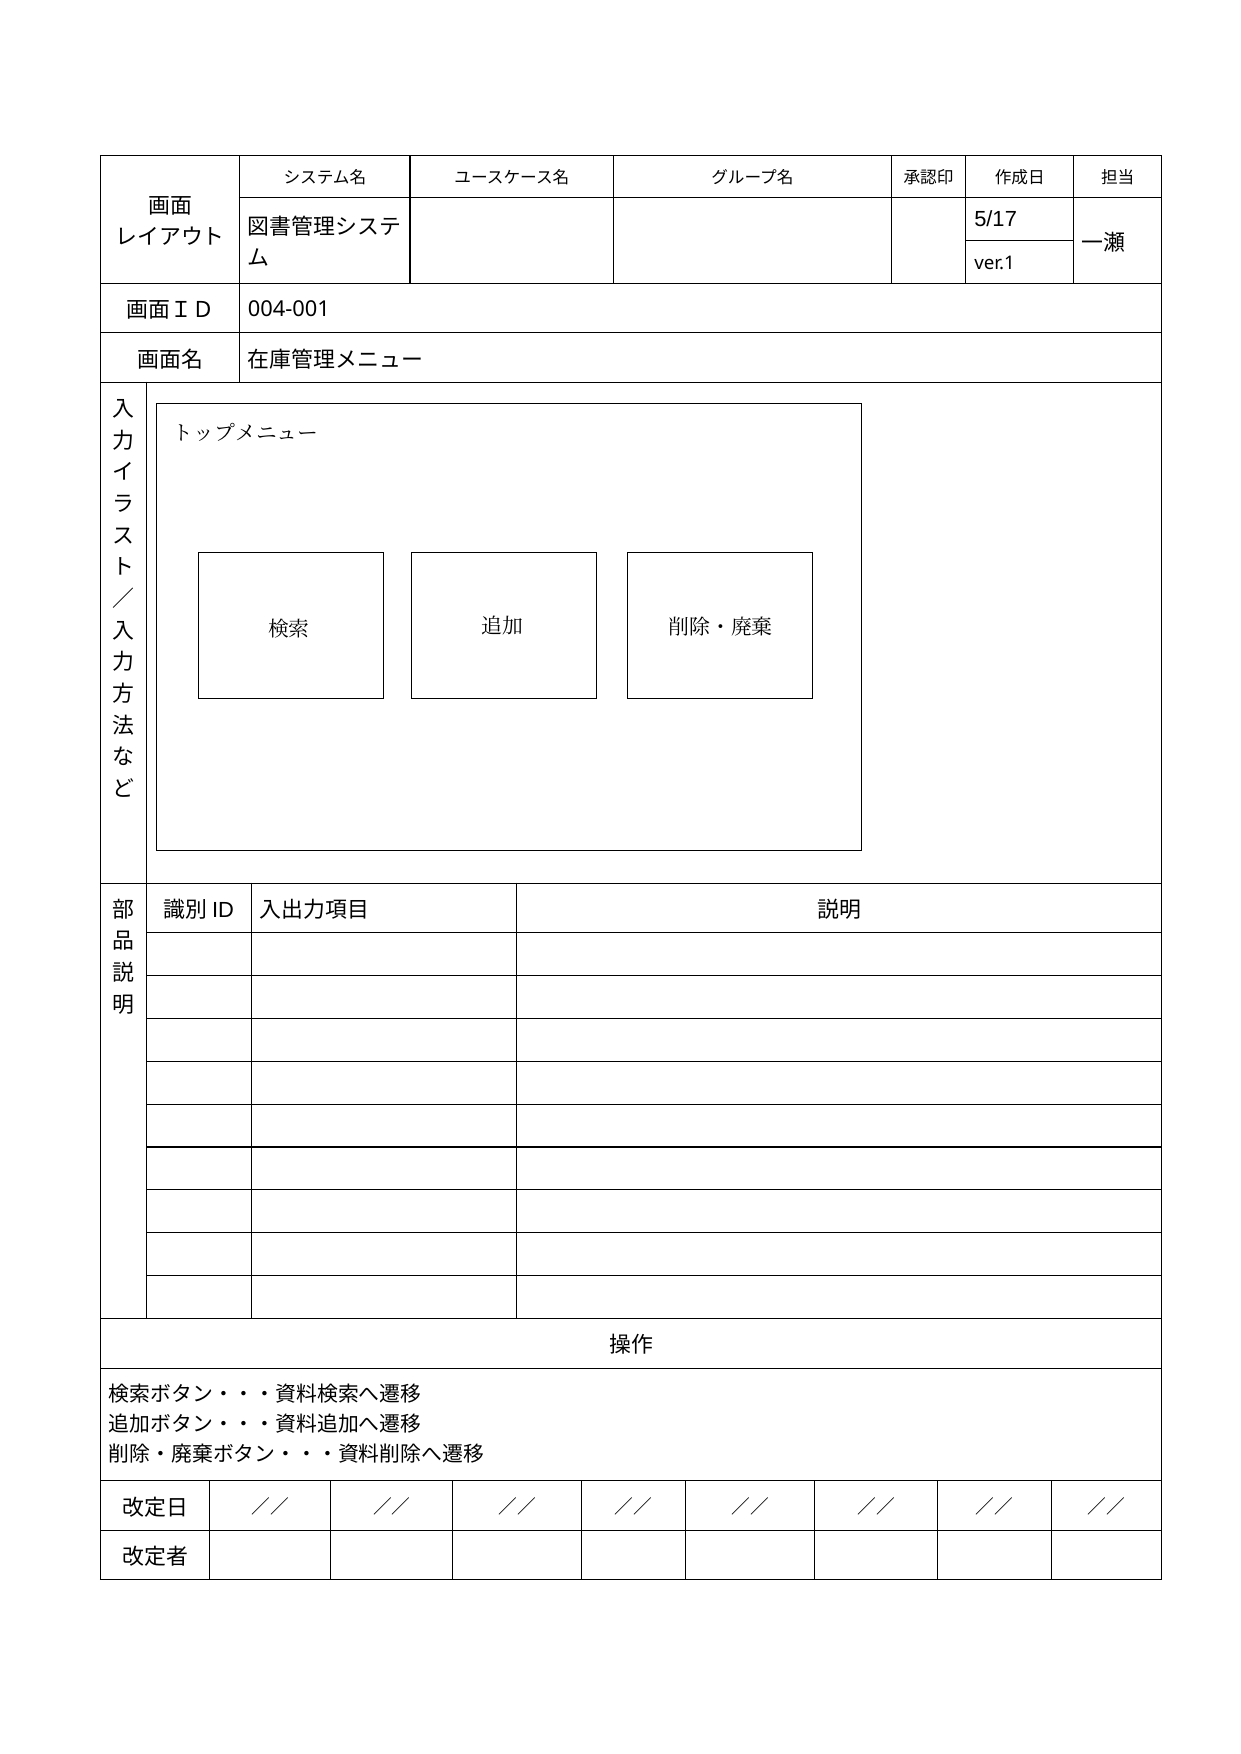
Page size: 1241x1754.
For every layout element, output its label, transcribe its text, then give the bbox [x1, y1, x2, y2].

table_header 承認印 [892, 156, 965, 197]
table_cell [892, 198, 965, 283]
table_cell 検索ボタン・・・資料検索へ遷移 追加ボタン・・・資料追加へ遷移 削除・廃棄ボタン・・・資料削除へ遷移 [101, 1369, 1161, 1480]
table_cell 在庫管理メニュー [240, 333, 1161, 382]
table_cell [147, 1019, 251, 1061]
table_cell 図書管理システム [240, 198, 409, 283]
table_cell [1052, 1531, 1161, 1579]
table_header システム名 [240, 156, 409, 197]
table_cell [252, 1019, 516, 1061]
table_cell [252, 1105, 516, 1146]
table_cell [147, 976, 251, 1018]
table_cell 004-001 [240, 284, 1161, 332]
table_cell [147, 1276, 251, 1318]
table_cell [252, 1276, 516, 1318]
table_cell [252, 933, 516, 975]
table_cell [147, 383, 1161, 882]
table_header 作成日 [966, 156, 1073, 197]
table_cell 改定者 [101, 1531, 209, 1579]
table_header 画面 レイアウト [101, 156, 239, 283]
table_cell [147, 1105, 251, 1146]
table_cell [686, 1531, 814, 1579]
table_cell [252, 976, 516, 1018]
table_cell 5/17 [966, 198, 1073, 240]
table_cell [517, 933, 1161, 975]
table_cell ／／ [686, 1481, 814, 1530]
table_cell [147, 1062, 251, 1103]
table_cell [331, 1531, 452, 1579]
table_cell [938, 1531, 1051, 1579]
table_cell [517, 1019, 1161, 1061]
table_cell ／／ [453, 1481, 581, 1530]
table_cell [614, 198, 891, 283]
table_cell ／／ [331, 1481, 452, 1530]
table_cell [517, 1105, 1161, 1146]
table_cell [147, 933, 251, 975]
table_cell [815, 1531, 937, 1579]
table_cell 改定日 [101, 1481, 209, 1530]
table_cell [252, 1190, 516, 1232]
table_cell 部品説明 [101, 884, 146, 1318]
table_cell 説明 [517, 884, 1161, 932]
table_cell [252, 1062, 516, 1103]
table_cell 入力イラスト／入力方法など [101, 383, 146, 882]
table_header グループ名 [614, 156, 891, 197]
table_cell [517, 1190, 1161, 1232]
table_cell 操作 [101, 1319, 1161, 1367]
table_cell [147, 1148, 251, 1189]
table_cell [147, 1190, 251, 1232]
table_header ユースケース名 [411, 156, 613, 197]
table_cell [517, 976, 1161, 1018]
table_cell [517, 1276, 1161, 1318]
table_cell ／／ [582, 1481, 685, 1530]
table_cell ／／ [938, 1481, 1051, 1530]
table_cell [517, 1062, 1161, 1103]
table_cell [411, 198, 613, 283]
table_cell [517, 1233, 1161, 1275]
table_cell [210, 1531, 330, 1579]
table_cell 識別ID [147, 884, 251, 932]
table_cell 入出力項目 [252, 884, 516, 932]
table_cell [582, 1531, 685, 1579]
table_cell [453, 1531, 581, 1579]
table_cell [252, 1233, 516, 1275]
table_cell ／／ [210, 1481, 330, 1530]
table_cell ／／ [815, 1481, 937, 1530]
table_cell 画面ＩＤ [101, 284, 239, 332]
table_cell 一瀬 [1074, 198, 1161, 283]
table_cell [147, 1233, 251, 1275]
table_cell 画面名 [101, 333, 239, 382]
table_cell [252, 1148, 516, 1189]
table_cell [517, 1148, 1161, 1189]
table_header 担当 [1074, 156, 1161, 197]
table_cell ver.1 [966, 241, 1073, 283]
table_cell ／／ [1052, 1481, 1161, 1530]
